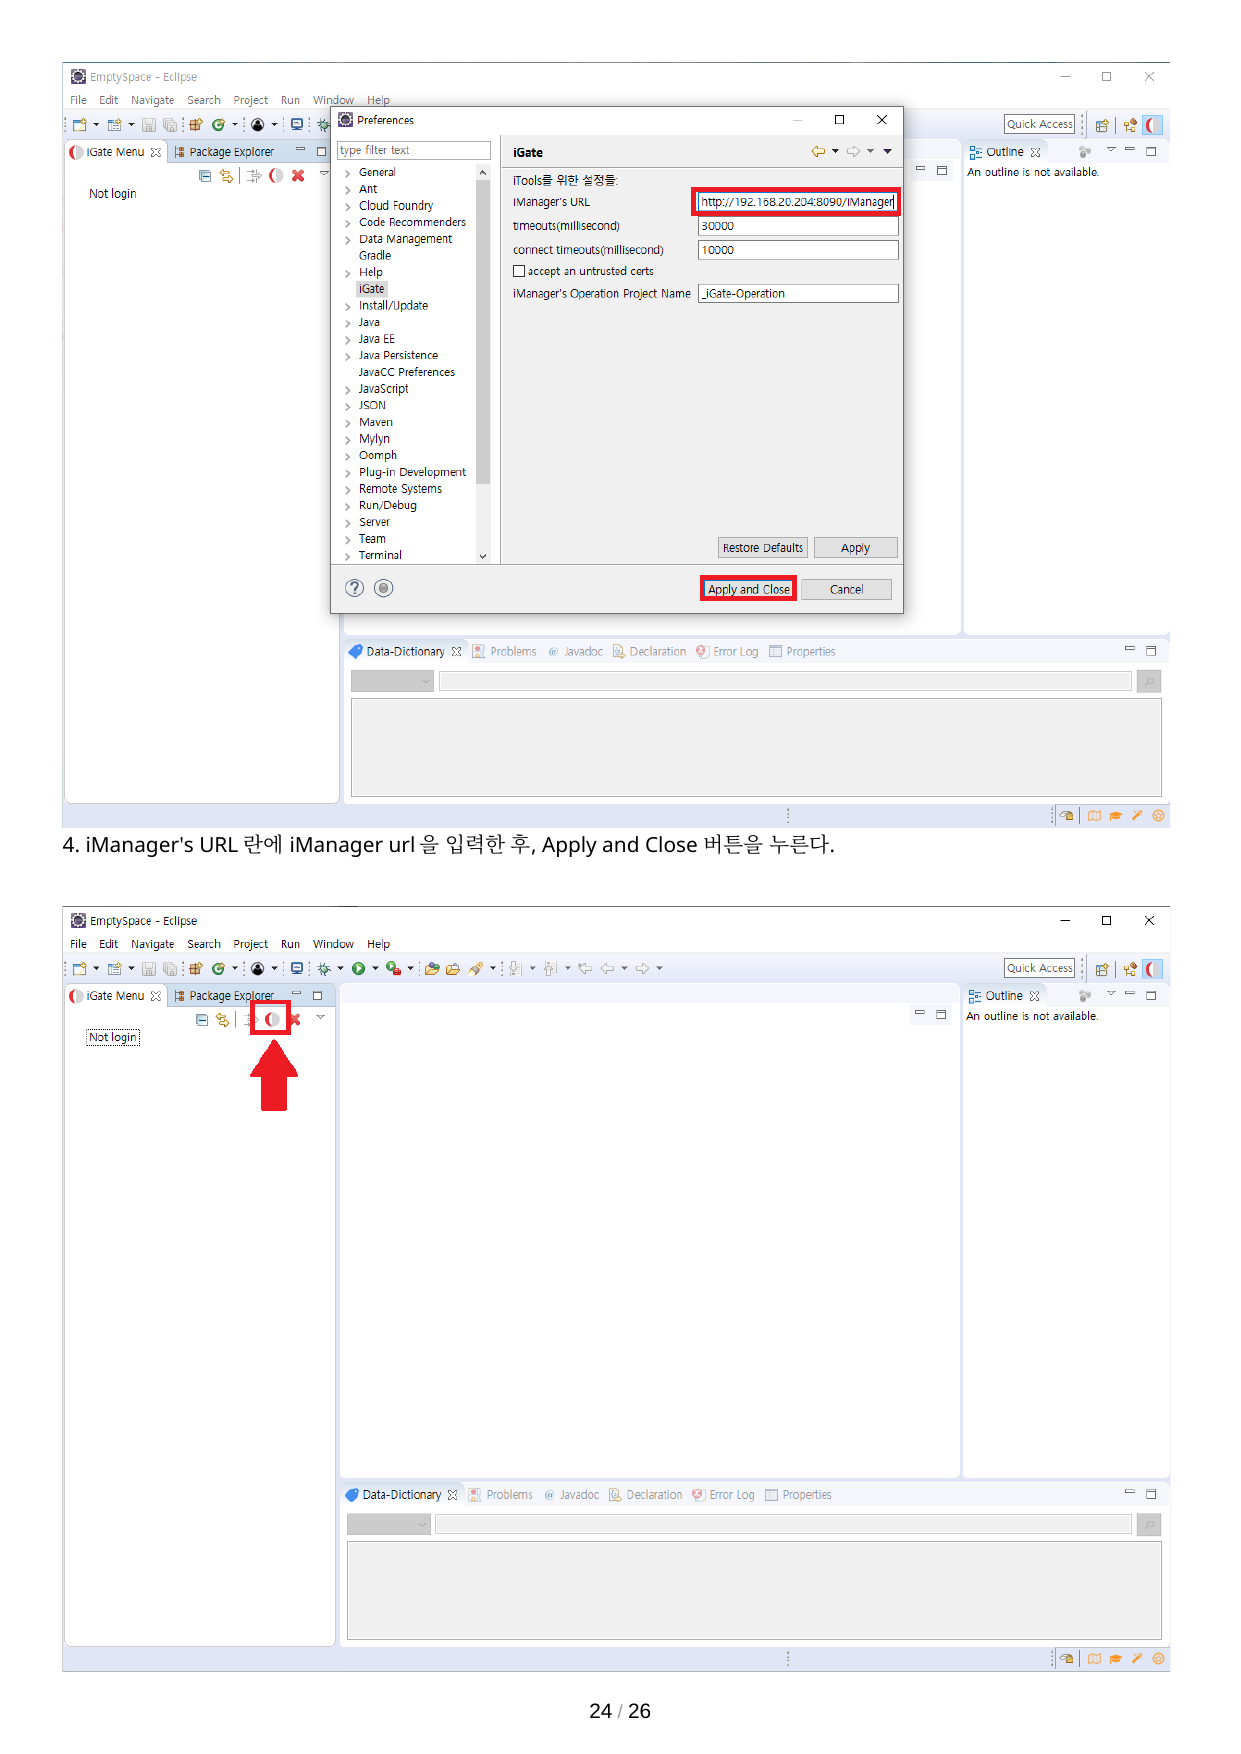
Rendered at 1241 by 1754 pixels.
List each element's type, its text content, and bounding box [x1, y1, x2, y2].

text 4. iManager's URL 란에 iManager url을 입력한 후, Apply and Close 버튼을 누른다. [62, 828, 1178, 858]
picture [62, 62, 1171, 829]
picture [62, 906, 1171, 1672]
